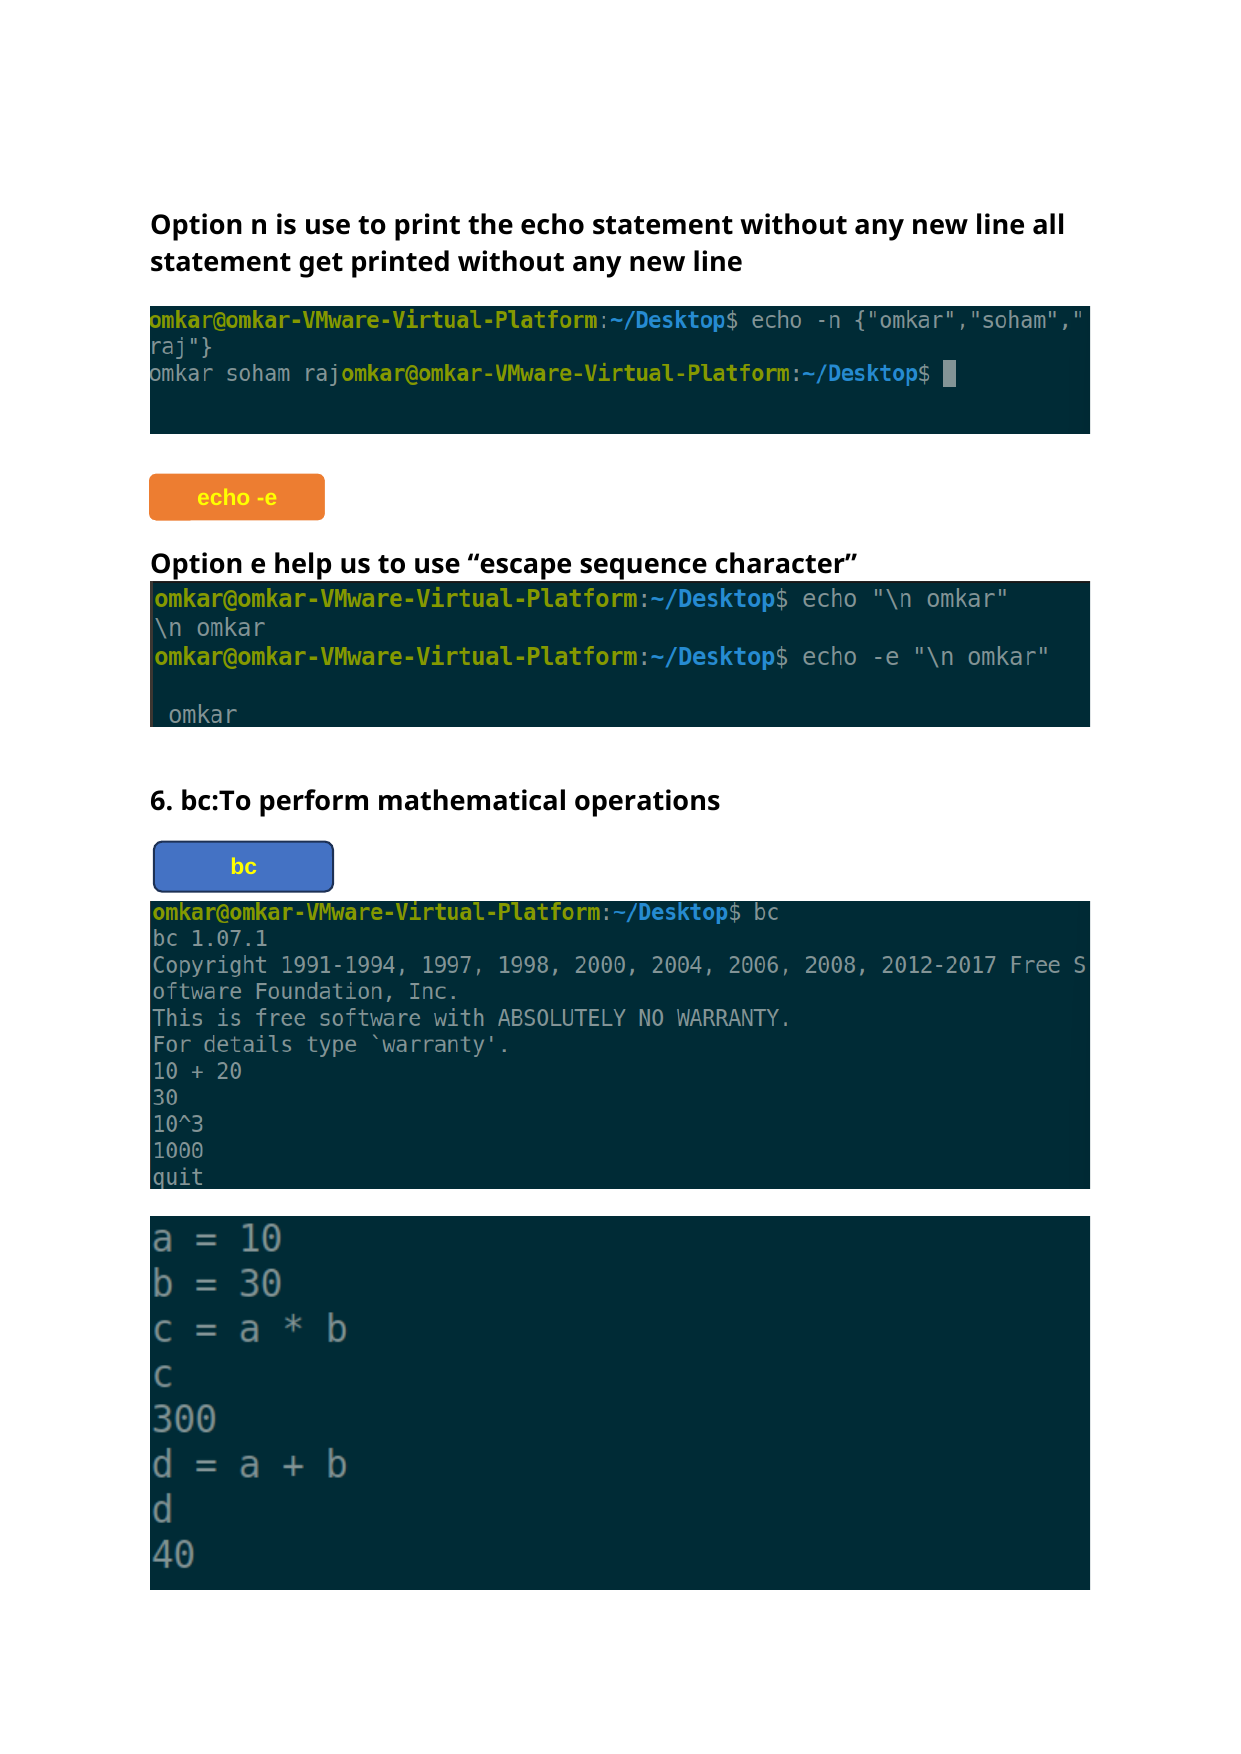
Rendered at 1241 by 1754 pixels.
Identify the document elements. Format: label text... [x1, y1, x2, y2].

picture [755, 957, 759, 972]
picture [769, 908, 773, 919]
picture [155, 1405, 171, 1432]
picture [778, 647, 787, 667]
picture [695, 957, 699, 972]
picture [196, 1324, 216, 1328]
picture [640, 904, 663, 919]
picture [613, 652, 636, 664]
picture [268, 908, 279, 919]
picture [613, 594, 636, 606]
text 6. bc:To perform mathematical operations [150, 782, 1090, 818]
picture [748, 1010, 752, 1025]
picture [265, 316, 276, 327]
picture [196, 1467, 216, 1471]
picture [500, 589, 512, 606]
picture [713, 369, 724, 380]
picture [883, 966, 892, 972]
picture [199, 705, 208, 722]
picture [153, 1448, 171, 1477]
picture [852, 652, 856, 664]
picture [555, 652, 567, 664]
picture [893, 369, 904, 380]
picture [832, 957, 842, 972]
picture [314, 957, 318, 970]
picture [544, 958, 548, 972]
picture [329, 1313, 347, 1342]
picture [976, 652, 980, 664]
picture [379, 594, 388, 606]
picture [150, 581, 1091, 727]
picture [396, 367, 416, 384]
picture [560, 316, 571, 327]
picture [242, 1269, 258, 1296]
picture [168, 1173, 176, 1184]
picture [460, 908, 471, 919]
picture [163, 369, 173, 380]
picture [296, 594, 305, 606]
picture [949, 957, 956, 963]
picture [425, 904, 445, 919]
picture [898, 316, 904, 327]
picture [575, 316, 596, 327]
picture [448, 590, 469, 606]
picture [393, 312, 404, 327]
picture [155, 652, 181, 664]
picture [176, 1540, 194, 1568]
picture [390, 594, 401, 606]
picture [167, 1063, 177, 1078]
picture [167, 1090, 177, 1103]
picture [167, 1143, 177, 1156]
picture [560, 369, 571, 380]
picture [721, 589, 731, 606]
picture [666, 648, 676, 667]
picture [935, 594, 939, 606]
picture [851, 958, 855, 972]
picture [887, 654, 891, 664]
picture [263, 1269, 281, 1296]
picture [284, 957, 291, 972]
picture [242, 1456, 258, 1477]
picture [156, 1143, 160, 1157]
picture [213, 649, 264, 668]
picture [589, 957, 599, 972]
picture [243, 1224, 259, 1251]
picture [708, 652, 717, 664]
picture [923, 957, 931, 964]
picture [322, 957, 329, 972]
picture [258, 931, 265, 945]
picture [819, 652, 823, 664]
picture [763, 652, 774, 669]
picture [205, 623, 209, 635]
picture [830, 365, 864, 380]
picture [528, 957, 535, 970]
picture [410, 908, 420, 919]
picture [500, 647, 512, 664]
picture [473, 903, 484, 919]
picture [470, 311, 481, 327]
picture [975, 957, 982, 972]
picture [226, 618, 235, 635]
picture [541, 589, 553, 606]
picture [653, 1010, 663, 1025]
picture [153, 908, 177, 919]
picture [534, 312, 544, 327]
picture [194, 931, 201, 945]
picture [807, 966, 815, 972]
picture [717, 908, 727, 923]
picture [220, 1063, 227, 1069]
picture [735, 590, 745, 606]
picture [778, 589, 787, 609]
picture [177, 710, 181, 722]
picture [957, 589, 965, 606]
picture [608, 957, 612, 972]
picture [550, 369, 558, 380]
picture [231, 1064, 236, 1077]
text Option n is use to print the echo statement without any new line all statement get printed without any new line [150, 205, 1090, 279]
picture [157, 619, 166, 638]
picture [153, 1493, 171, 1522]
picture [578, 908, 599, 919]
picture [436, 1015, 446, 1025]
picture [167, 1040, 177, 1050]
picture [521, 316, 532, 327]
picture [819, 957, 823, 972]
picture [969, 652, 973, 664]
picture [691, 1010, 699, 1025]
picture [197, 652, 209, 664]
picture [663, 316, 672, 327]
picture [193, 1146, 198, 1155]
picture [679, 1010, 689, 1025]
picture [432, 594, 443, 606]
picture [703, 908, 714, 919]
picture [329, 1448, 347, 1477]
picture [421, 312, 442, 327]
picture [500, 1010, 509, 1024]
picture [804, 654, 808, 664]
picture [551, 903, 561, 919]
picture [858, 311, 862, 329]
picture [868, 365, 874, 380]
picture [552, 1010, 561, 1025]
picture [342, 365, 378, 380]
picture [457, 316, 468, 327]
picture [193, 991, 202, 998]
picture [184, 589, 195, 606]
picture [569, 590, 580, 606]
picture [194, 961, 202, 975]
picture [929, 648, 938, 667]
picture [267, 589, 277, 606]
picture [928, 594, 932, 606]
picture [155, 594, 181, 606]
picture [212, 623, 222, 635]
picture [881, 318, 891, 327]
picture [528, 590, 539, 606]
picture [881, 365, 890, 380]
picture [627, 905, 636, 922]
picture [819, 594, 823, 606]
picture [685, 957, 689, 972]
picture [721, 647, 731, 664]
picture [232, 931, 240, 940]
picture [689, 312, 698, 327]
picture [184, 710, 195, 722]
picture [155, 1320, 171, 1342]
picture [942, 594, 953, 606]
picture [445, 365, 455, 380]
picture [555, 594, 567, 606]
picture [637, 369, 660, 380]
picture [410, 366, 442, 380]
picture [155, 1230, 171, 1251]
picture [213, 591, 264, 610]
picture [321, 590, 374, 606]
picture [748, 652, 760, 664]
picture [154, 1010, 164, 1025]
picture [735, 648, 745, 664]
picture [596, 594, 608, 606]
picture [284, 908, 292, 919]
picture [732, 957, 739, 964]
picture [548, 311, 558, 327]
picture [193, 1116, 202, 1124]
picture [768, 958, 772, 972]
picture [524, 908, 535, 919]
picture [176, 1405, 194, 1432]
picture [285, 987, 291, 998]
picture [207, 903, 266, 922]
picture [156, 1116, 163, 1131]
picture [333, 1014, 337, 1025]
picture [704, 365, 712, 380]
picture [679, 903, 688, 919]
picture [267, 647, 277, 664]
picture [584, 589, 594, 606]
picture [477, 1040, 484, 1053]
picture [257, 984, 266, 998]
picture [655, 957, 662, 964]
picture [215, 313, 250, 327]
picture [944, 361, 955, 386]
picture [379, 652, 388, 664]
picture [473, 369, 481, 380]
picture [150, 369, 154, 380]
picture [204, 316, 212, 327]
picture [666, 908, 675, 919]
picture [755, 1010, 765, 1025]
picture [748, 594, 760, 606]
picture [708, 594, 717, 606]
picture [584, 647, 594, 664]
picture [180, 903, 190, 919]
picture [240, 369, 244, 380]
picture [808, 957, 816, 964]
picture [184, 647, 195, 664]
picture [445, 316, 454, 327]
picture [508, 311, 519, 327]
picture [544, 1010, 548, 1025]
picture [1012, 957, 1020, 972]
picture [156, 1063, 163, 1078]
picture [701, 316, 724, 331]
picture [599, 369, 609, 380]
text Option e help us to use “escape sequence character” [150, 544, 1090, 581]
picture [167, 961, 177, 972]
picture [371, 908, 382, 919]
picture [167, 1116, 177, 1131]
picture [279, 369, 289, 380]
picture [907, 369, 917, 385]
picture [680, 590, 705, 606]
picture [768, 1010, 775, 1025]
picture [372, 1015, 382, 1025]
picture [425, 957, 432, 972]
picture [279, 652, 291, 664]
picture [154, 957, 163, 972]
picture [457, 369, 468, 380]
picture [852, 594, 856, 606]
picture [321, 648, 374, 664]
picture [218, 933, 228, 943]
picture [672, 957, 676, 972]
picture [888, 590, 897, 609]
picture [198, 623, 202, 635]
picture [283, 1456, 303, 1476]
picture [691, 904, 700, 919]
picture [192, 908, 202, 919]
picture [412, 984, 418, 998]
picture [361, 908, 369, 919]
picture [911, 957, 918, 972]
picture [576, 1010, 586, 1025]
picture [448, 908, 457, 919]
picture [732, 903, 740, 922]
picture [237, 1063, 241, 1078]
picture [621, 957, 625, 972]
picture [380, 369, 391, 380]
picture [388, 957, 393, 972]
picture [286, 1314, 302, 1332]
picture [303, 312, 353, 327]
picture [193, 1125, 202, 1131]
picture [569, 648, 580, 664]
picture [596, 652, 608, 664]
picture [170, 710, 174, 722]
picture [511, 903, 522, 919]
picture [726, 365, 736, 380]
picture [497, 312, 506, 327]
picture [177, 365, 182, 380]
picture [617, 1010, 624, 1025]
picture [960, 957, 970, 972]
picture [176, 311, 186, 327]
picture [301, 957, 305, 970]
picture [922, 966, 931, 972]
picture [733, 1010, 740, 1025]
picture [448, 648, 469, 664]
picture [279, 594, 291, 606]
picture [241, 1320, 258, 1342]
picture [378, 957, 382, 970]
picture [728, 311, 735, 329]
picture [563, 908, 573, 919]
picture [689, 365, 699, 380]
picture [626, 312, 634, 328]
picture [499, 904, 509, 919]
picture [666, 590, 676, 609]
picture [473, 652, 483, 664]
picture [473, 594, 483, 606]
picture [462, 957, 470, 962]
picture [307, 904, 356, 919]
picture [576, 966, 585, 972]
picture [743, 1010, 748, 1025]
picture [637, 312, 660, 327]
picture [486, 652, 498, 664]
picture [432, 652, 443, 664]
picture [188, 316, 199, 327]
picture [763, 594, 774, 611]
picture [603, 1010, 612, 1025]
picture [367, 316, 378, 327]
picture [676, 311, 685, 327]
picture [197, 594, 209, 606]
picture [825, 959, 829, 970]
picture [155, 1366, 171, 1387]
picture [528, 648, 539, 664]
picture [641, 1010, 645, 1025]
picture [896, 957, 906, 972]
picture [186, 1143, 190, 1156]
picture [407, 316, 417, 327]
picture [198, 1405, 216, 1432]
picture [365, 957, 369, 970]
picture [590, 1010, 598, 1025]
picture [357, 316, 366, 327]
picture [541, 647, 553, 664]
picture [947, 966, 956, 972]
picture [486, 594, 498, 606]
picture [501, 957, 509, 972]
picture [390, 652, 401, 664]
picture [767, 369, 788, 380]
picture [920, 365, 928, 383]
picture [845, 652, 849, 664]
picture [908, 311, 916, 327]
picture [752, 369, 763, 380]
picture [680, 648, 705, 664]
picture [321, 1041, 329, 1056]
picture [998, 647, 1007, 664]
picture [496, 365, 545, 380]
picture [585, 365, 596, 380]
picture [348, 957, 355, 972]
picture [384, 1042, 394, 1051]
picture [983, 652, 994, 664]
picture [155, 1267, 173, 1296]
picture [845, 594, 849, 606]
picture [666, 365, 673, 380]
picture [153, 1540, 173, 1568]
picture [253, 311, 263, 327]
picture [413, 1040, 420, 1051]
picture [396, 904, 407, 919]
picture [280, 316, 289, 327]
picture [218, 1073, 227, 1078]
picture [804, 596, 808, 606]
picture [296, 652, 305, 664]
picture [263, 1224, 281, 1251]
picture [417, 648, 429, 664]
picture [537, 904, 547, 919]
picture [417, 590, 429, 606]
picture [646, 1010, 650, 1025]
picture [614, 365, 634, 380]
picture [442, 957, 446, 970]
picture [821, 365, 826, 375]
picture [155, 1037, 163, 1051]
picture [150, 316, 173, 327]
picture [1035, 316, 1045, 327]
picture [740, 365, 750, 380]
picture [986, 957, 995, 972]
